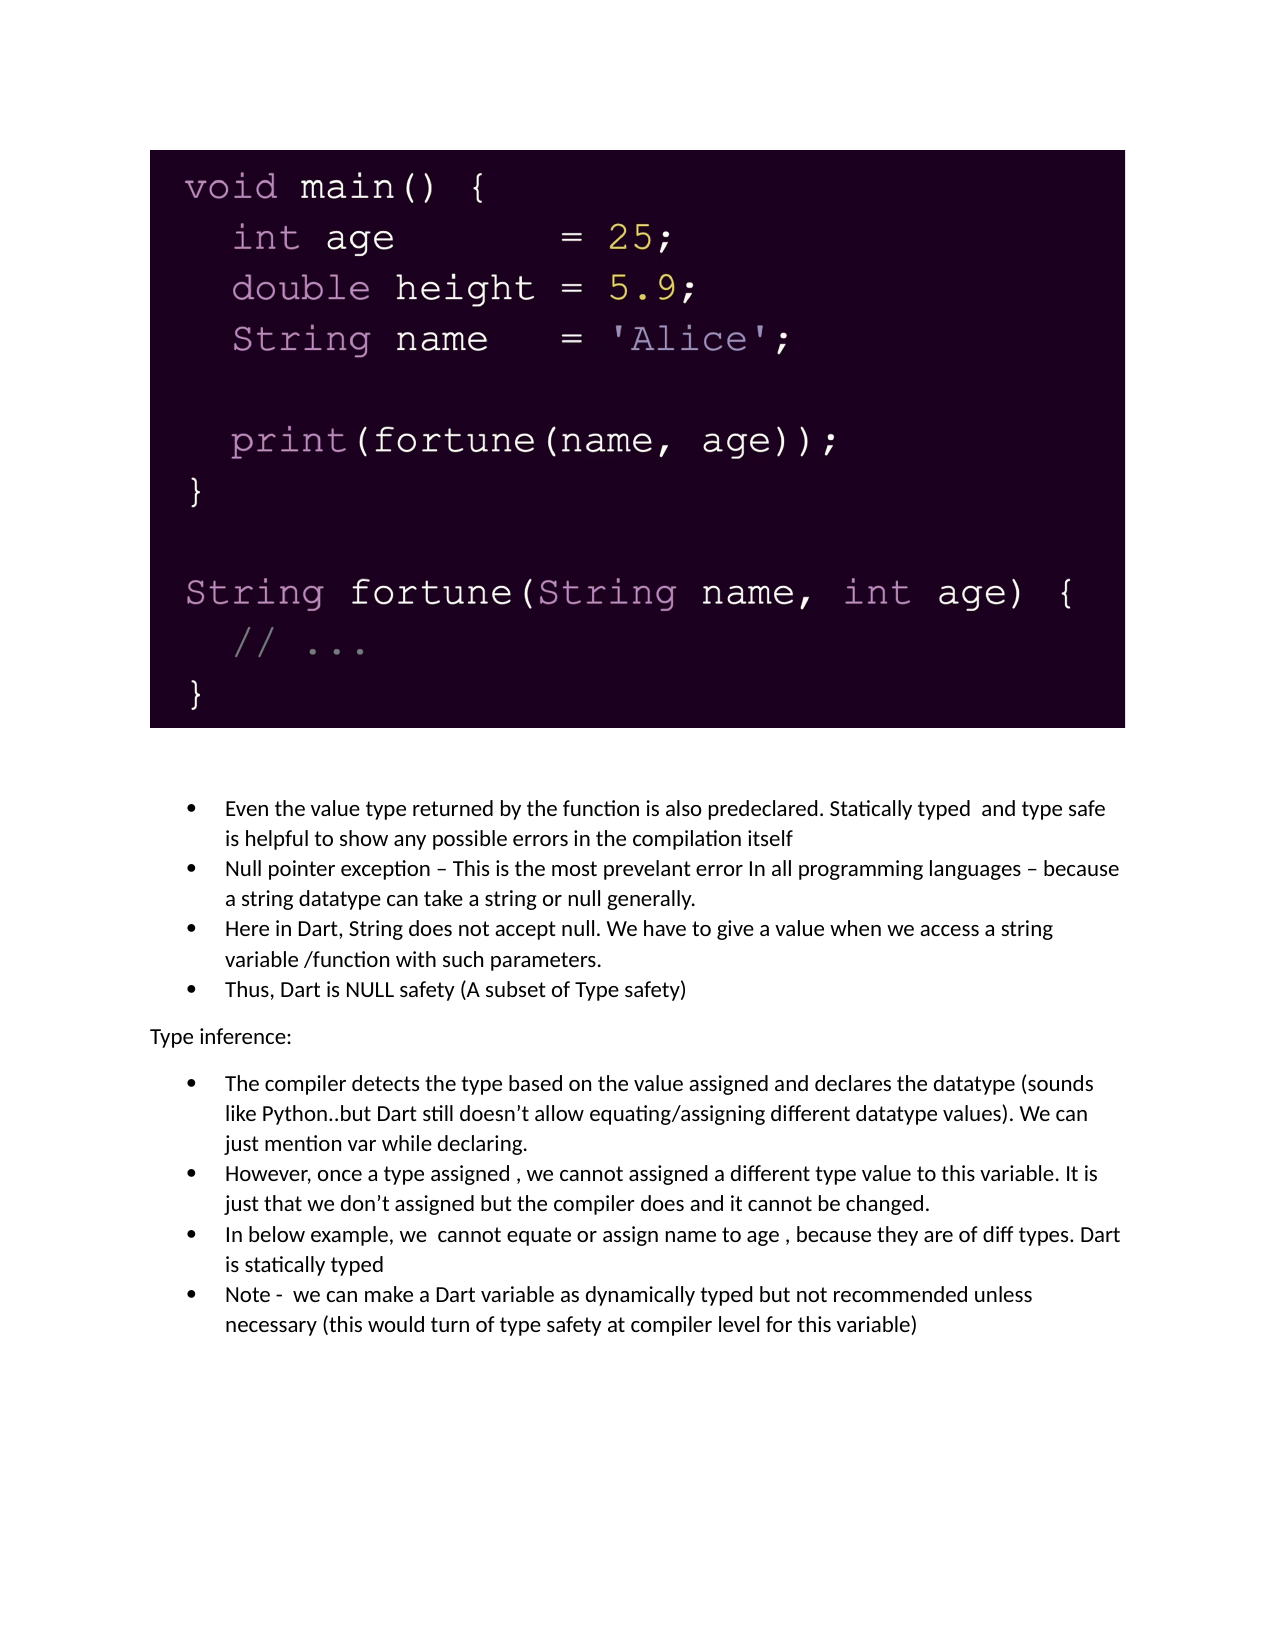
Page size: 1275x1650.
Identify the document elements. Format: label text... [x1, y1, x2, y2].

text Type inference: [150, 1022, 1125, 1050]
list In below example, we cannot equate or assign name to age , because they are of diff types. Dart is statically typed [187, 1220, 1125, 1278]
picture [150, 150, 1125, 728]
list However, once a type assigned , we cannot assigned a different type value to this variable. It is just that we don’t assigned but the compiler does and it cannot be changed. [187, 1159, 1125, 1218]
list Here in Dart, String does not accept null. We have to give a value when we access a string variable /function with such parameters. [187, 914, 1125, 973]
list Note - we can make a Dart variable as dynamically typed but not recommended unless necessary (this would turn of type safety at compiler level for this variable) [187, 1280, 1125, 1338]
list The compiler detects the type based on the value assigned and declares the datatype (sounds like Python..but Dart still doesn’t allow equating/assigning different datatype values). We can just mention var while declaring. [187, 1069, 1125, 1157]
list Even the value type returned by the function is also predeclared. Statically typed and type safe is helpful to show any possible errors in the compilation itself [187, 794, 1125, 852]
list Thus, Dart is NULL safety (A subset of Type safety) [187, 975, 1125, 1003]
list Null pointer exception – This is the most prevelant error In all programming languages – because a string datatype can take a string or null generally. [187, 854, 1125, 912]
